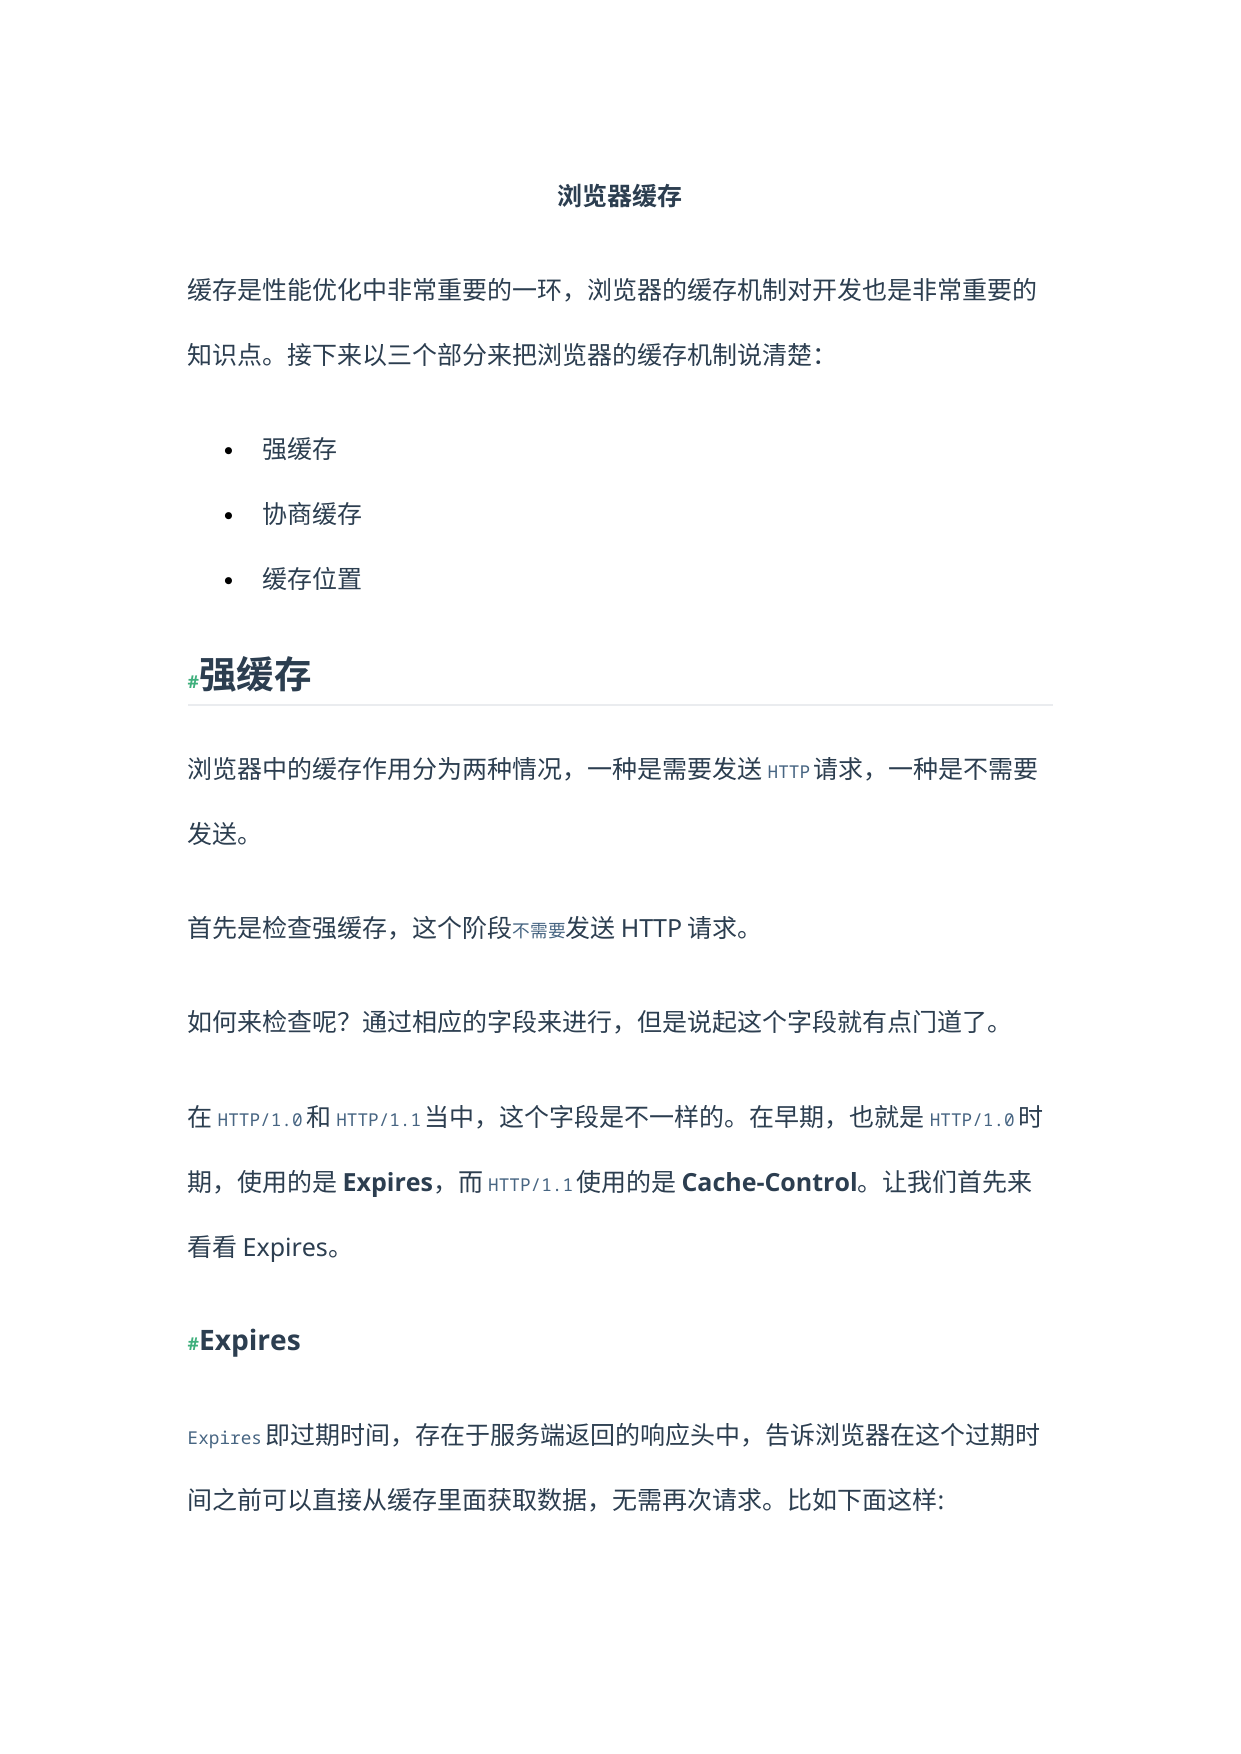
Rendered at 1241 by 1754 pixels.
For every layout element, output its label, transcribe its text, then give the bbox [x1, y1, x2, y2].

text 浏览器缓存 [187, 162, 1053, 227]
list 缓存位置 [225, 545, 1053, 610]
text 缓存是性能优化中非常重要的一环，浏览器的缓存机制对开发也是非常重要的知识点。接下来以三个部分来把浏览器的缓存机制说清楚： [187, 256, 1053, 386]
subtitle #强缓存 [187, 639, 1053, 706]
text 浏览器中的缓存作用分为两种情况，一种是需要发送HTTP请求，一种是不需要发送。 [187, 735, 1053, 865]
text Expires即过期时间，存在于服务端返回的响应头中，告诉浏览器在这个过期时间之前可以直接从缓存里面获取数据，无需再次请求。比如下面这样: [187, 1401, 1053, 1531]
text 如何来检查呢？通过相应的字段来进行，但是说起这个字段就有点门道了。 [187, 988, 1053, 1053]
list 强缓存 [225, 415, 1053, 480]
subtitle #Expires [187, 1307, 1053, 1372]
text 首先是检查强缓存，这个阶段不需要发送HTTP请求。 [187, 894, 1053, 959]
list 协商缓存 [225, 480, 1053, 545]
text 在HTTP/1.0和HTTP/1.1当中，这个字段是不一样的。在早期，也就是HTTP/1.0时期，使用的是Expires，而HTTP/1.1使用的是Cache-Control。让我们首先来看看Expires。 [187, 1083, 1053, 1278]
